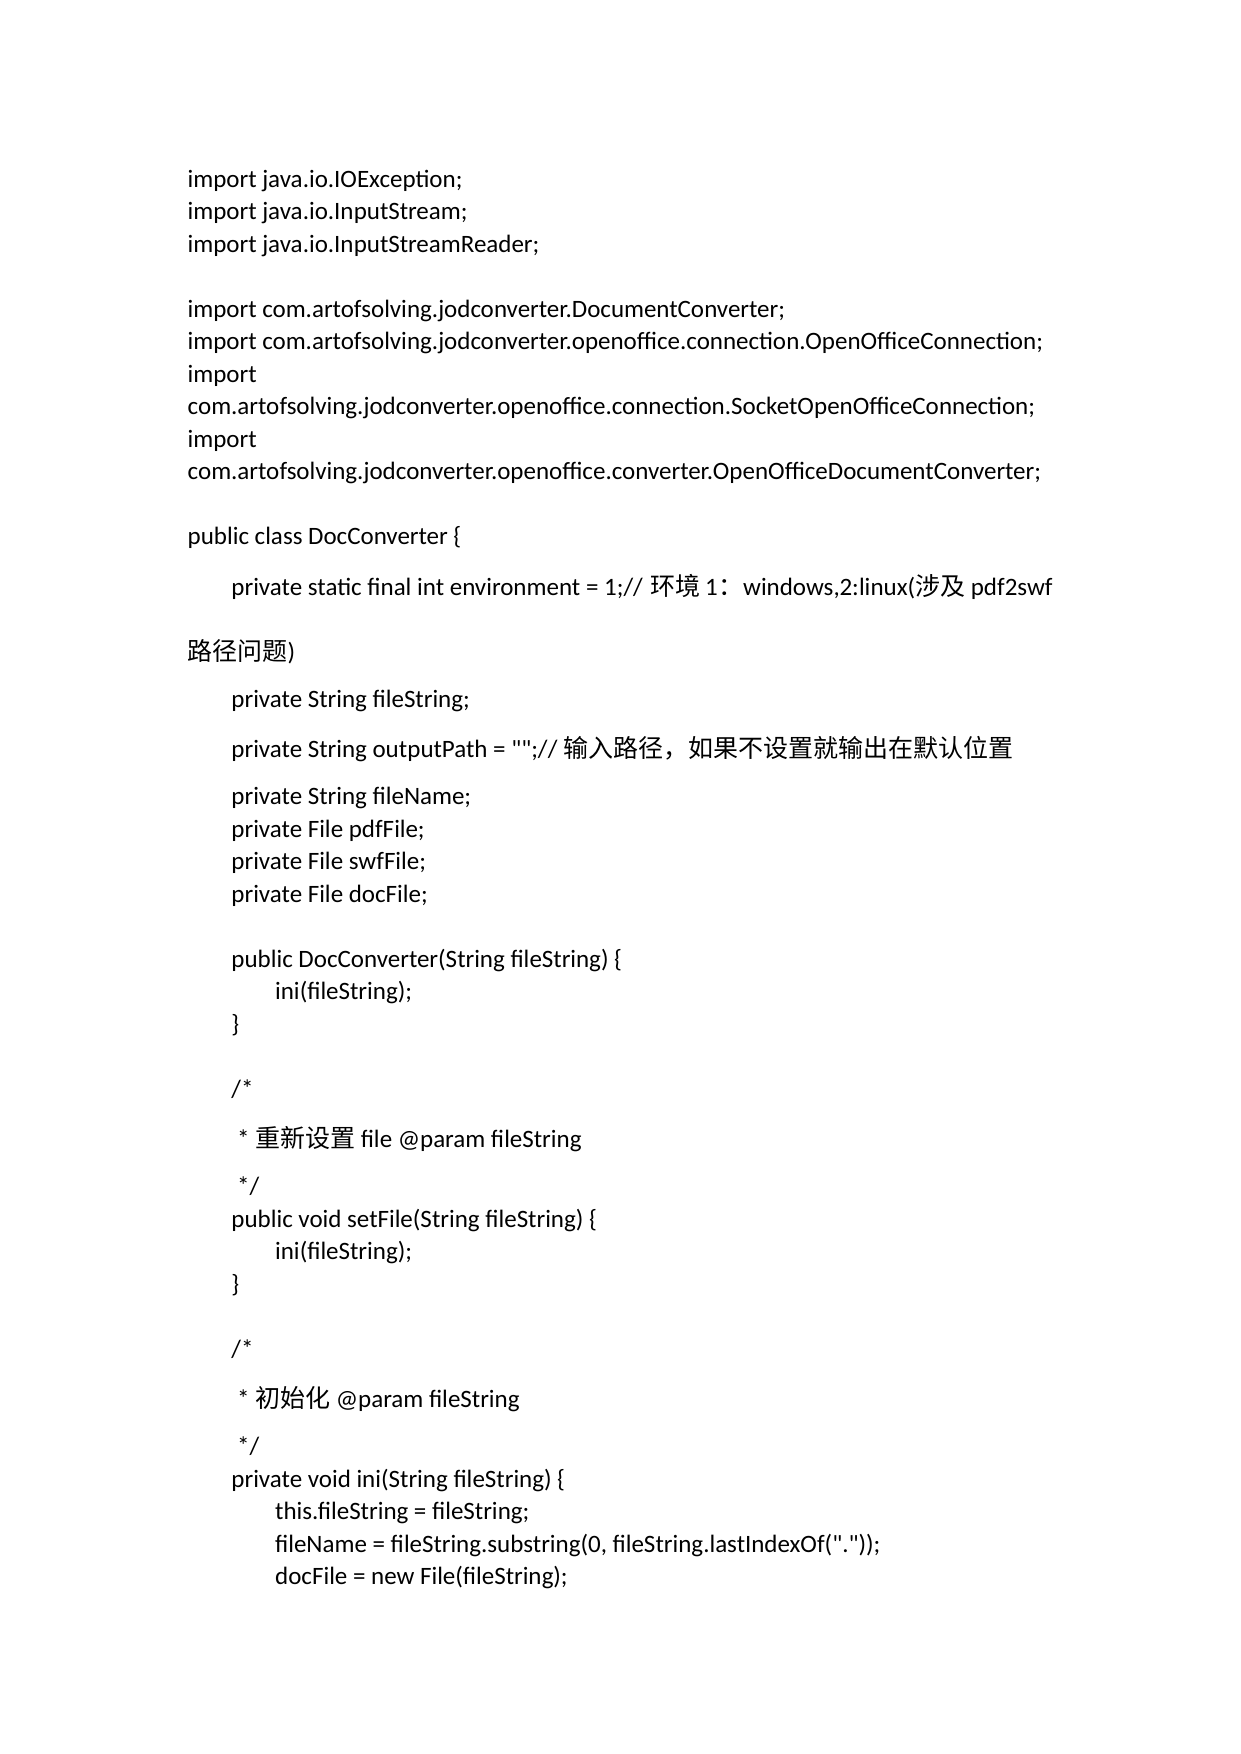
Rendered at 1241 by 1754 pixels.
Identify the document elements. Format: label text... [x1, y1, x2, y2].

text import java.io.IOException; [187, 162, 1053, 194]
text import com.artofsolving.jodconverter.openoffice.connection.OpenOfficeConnection; [187, 324, 1053, 357]
text fileName = fileString.substring(0, fileString.lastIndexOf(".")); [187, 1527, 1053, 1559]
text */ [187, 1169, 1053, 1202]
text ini(fileString); [187, 1234, 1053, 1267]
text private String fileString; [187, 682, 1053, 714]
text private File swfFile; [187, 844, 1053, 877]
text public DocConverter(String fileString) { [187, 942, 1053, 974]
text public void setFile(String fileString) { [187, 1202, 1053, 1234]
text * 初始化 @param fileString [187, 1364, 1053, 1429]
text private void ini(String fileString) { [187, 1462, 1053, 1494]
text docFile = new File(fileString); [187, 1559, 1053, 1592]
text */ [187, 1429, 1053, 1462]
text /* [187, 1332, 1053, 1364]
text private static final int environment = 1;// 环境1：windows,2:linux(涉及pdf2swf路径问题) [187, 552, 1053, 682]
text import java.io.InputStream; [187, 194, 1053, 227]
text public class DocConverter { [187, 519, 1053, 552]
text import com.artofsolving.jodconverter.openoffice.converter.OpenOfficeDocumentConverter; [187, 422, 1053, 487]
text this.fileString = fileString; [187, 1494, 1053, 1527]
text private String fileName; [187, 779, 1053, 812]
text import com.artofsolving.jodconverter.openoffice.connection.SocketOpenOfficeConnection; [187, 357, 1053, 422]
text import java.io.InputStreamReader; [187, 227, 1053, 259]
text private File pdfFile; [187, 812, 1053, 844]
text private String outputPath = "";// 输入路径，如果不设置就输出在默认位置 [187, 714, 1053, 779]
text /* [187, 1072, 1053, 1104]
text * 重新设置 file @param fileString [187, 1104, 1053, 1169]
text import com.artofsolving.jodconverter.DocumentConverter; [187, 292, 1053, 324]
text } [187, 1007, 1053, 1039]
text ini(fileString); [187, 974, 1053, 1007]
text } [187, 1267, 1053, 1299]
text private File docFile; [187, 877, 1053, 909]
